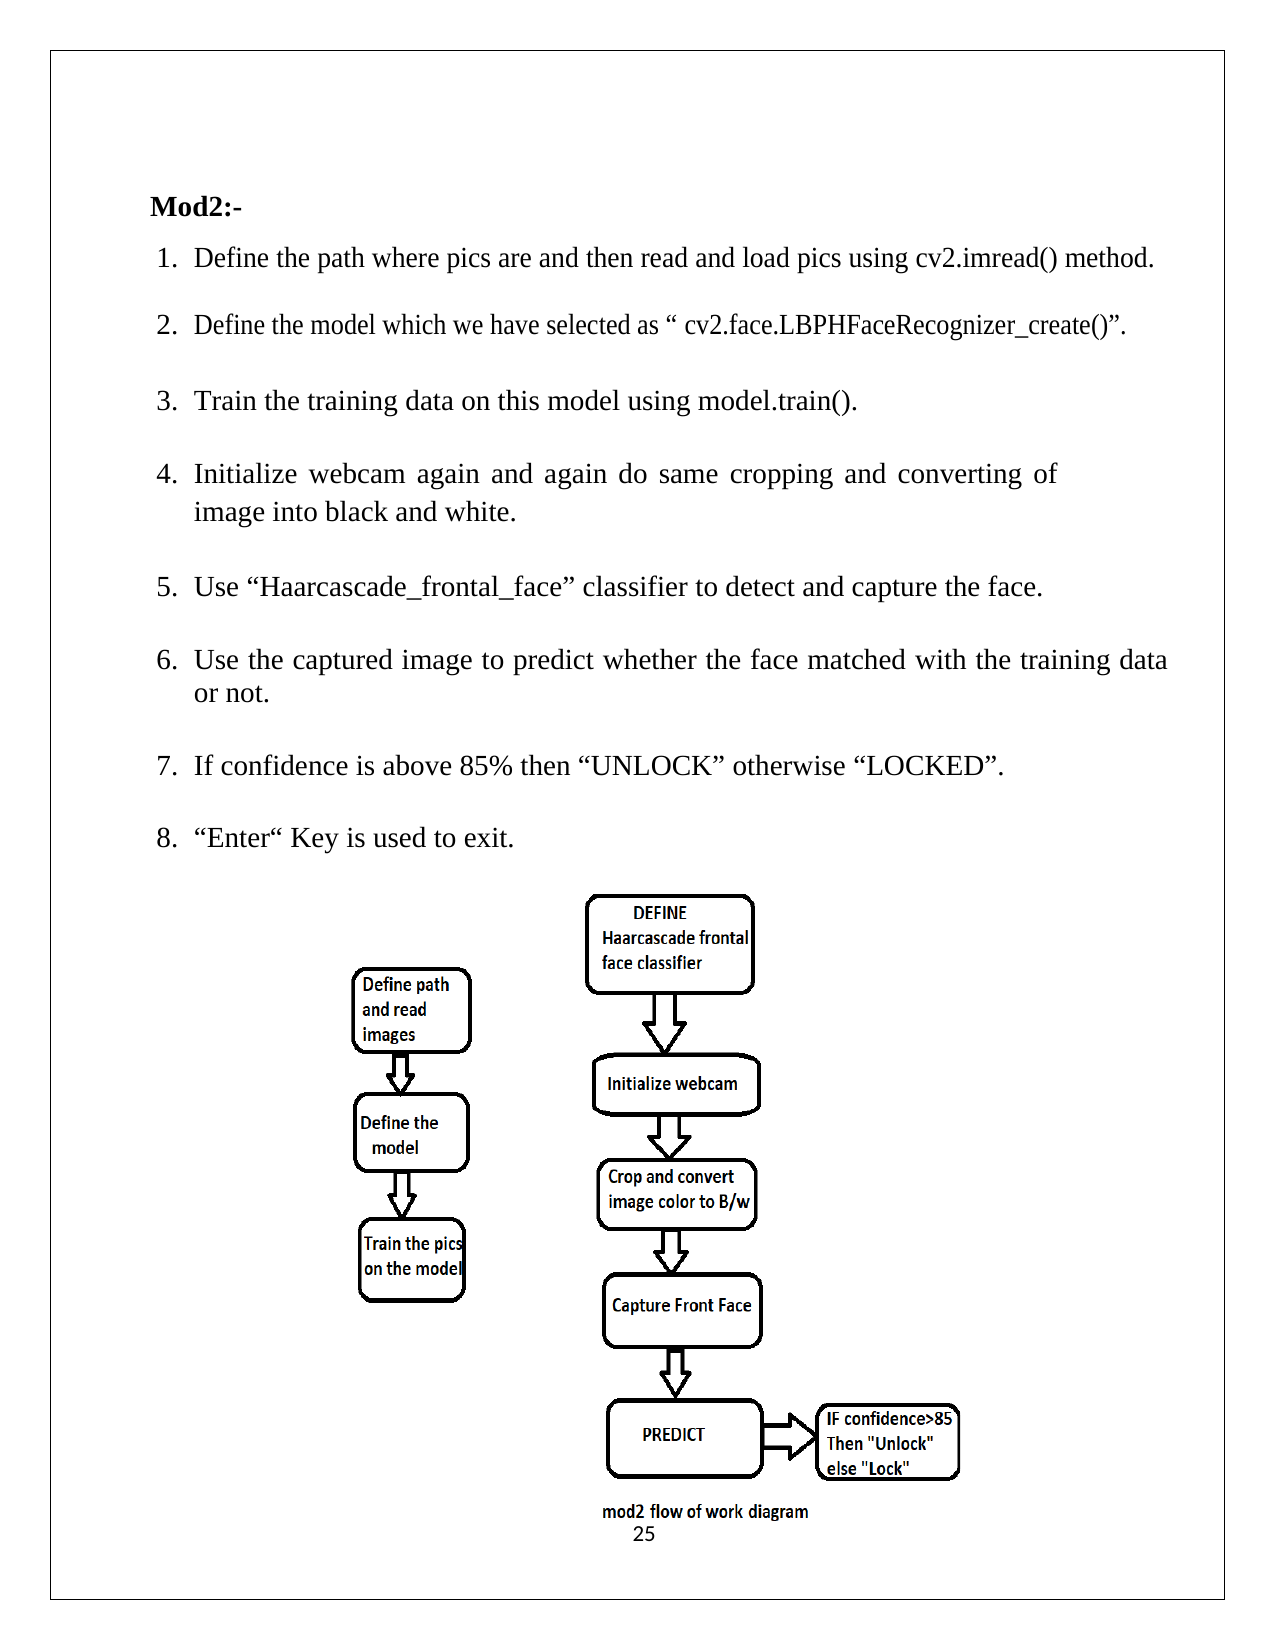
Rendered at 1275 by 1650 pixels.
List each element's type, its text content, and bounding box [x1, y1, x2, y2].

list Initialize webcam again and again do same cropping and converting of image into black and white. [156, 457, 1059, 527]
list Train the training data on this model using model.train(). [156, 383, 1169, 417]
picture [351, 894, 961, 1521]
list Use “Haarcascade_frontal_face” classifier to detect and capture the face. [156, 569, 1169, 603]
list Define the model which we have selected as “ cv2.face.LBPHFaceRecognizer_create()”. [156, 307, 1169, 340]
list Define the path where pics are and then read and load pics using cv2.imread() method. [156, 240, 1169, 273]
text Mod2:- [150, 189, 1169, 222]
list “Enter“ Key is used to exit. [156, 821, 1169, 854]
list Use the captured image to predict whether the face matched with the training data or not. [156, 642, 1169, 709]
list If confidence is above 85% then “UNLOCK” otherwise “LOCKED”. [156, 748, 1169, 782]
